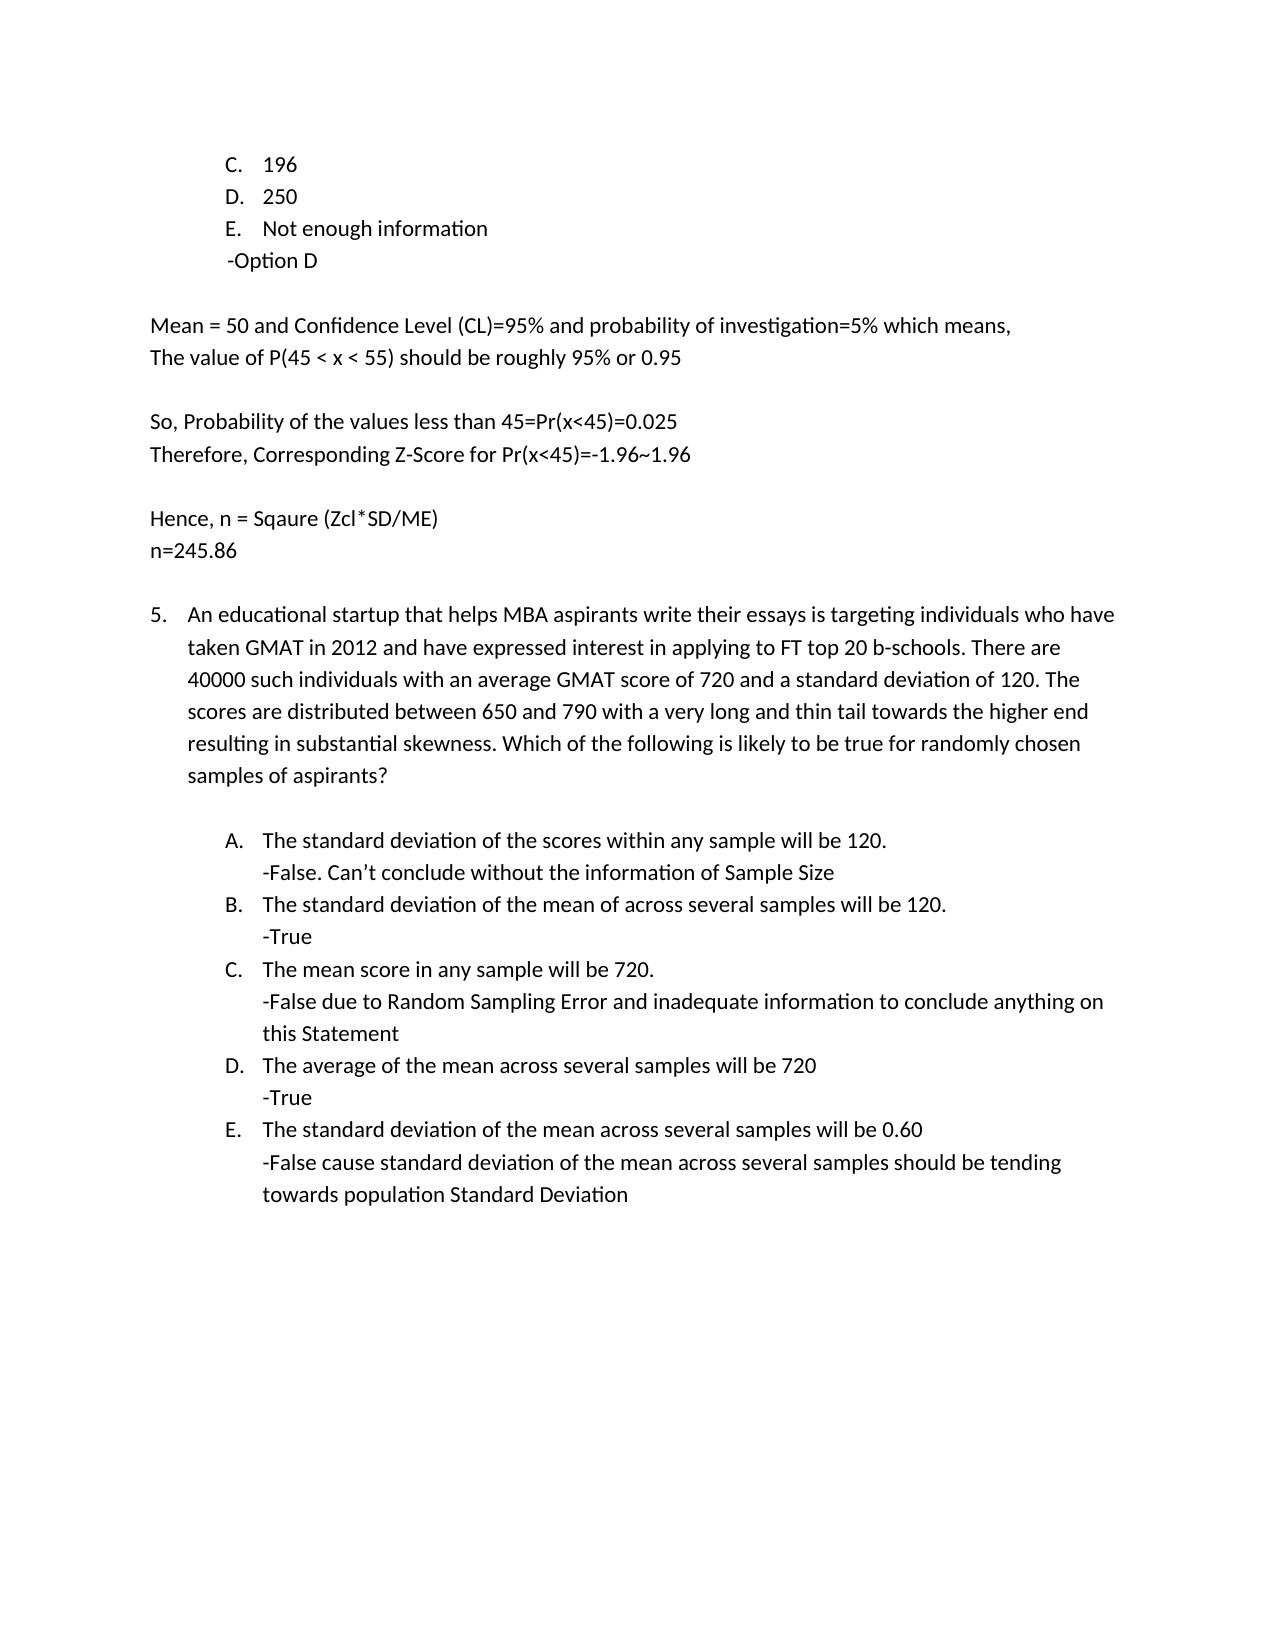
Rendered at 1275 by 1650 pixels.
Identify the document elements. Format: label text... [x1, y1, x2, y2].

list The standard deviation of the mean of across several samples will be 120. [225, 890, 1125, 918]
list The mean score in any sample will be 720. [225, 955, 1125, 983]
text -Option D [150, 247, 1125, 274]
list An educational startup that helps MBA aspirants write their essays is targeting individuals who have taken GMAT in 2012 and have expressed interest in applying to FT top 20 b-schools. There are 40000 such individuals with an average GMAT score of 720 and a standard deviation of 120. The scores are distributed between 650 and 790 with a very long and thin tail towards the higher end resulting in substantial skewness. Which of the following is likely to be true for randomly chosen samples of aspirants? [150, 601, 1125, 789]
list The standard deviation of the mean across several samples will be 0.60 [225, 1116, 1125, 1144]
list 196 [225, 150, 1125, 178]
list Not enough information [225, 214, 1125, 242]
text The value of P(45 < x < 55) should be roughly 95% or 0.95 [150, 343, 1125, 371]
list The standard deviation of the scores within any sample will be 120. [225, 826, 1125, 854]
text -True [262, 922, 1125, 951]
text -False. Can’t conclude without the information of Sample Size [262, 858, 1125, 886]
text -False cause standard deviation of the mean across several samples should be tending towards population Standard Deviation [262, 1148, 1125, 1208]
list The average of the mean across several samples will be 720 [225, 1051, 1125, 1079]
text -True [262, 1083, 1125, 1111]
list 250 [225, 182, 1125, 210]
text Therefore, Corresponding Z-Score for Pr(x<45)=-1.96~1.96 [150, 440, 1125, 468]
text So, Probability of the values less than 45=Pr(x<45)=0.025 [150, 407, 1125, 436]
text Hence, n = Sqaure (Zcl*SD/ME) [150, 504, 1125, 532]
text Mean = 50 and Confidence Level (CL)=95% and probability of investigation=5% which means, [150, 311, 1125, 339]
text n=245.86 [150, 536, 1125, 564]
text -False due to Random Sampling Error and inadequate information to conclude anything on this Statement [262, 987, 1125, 1047]
